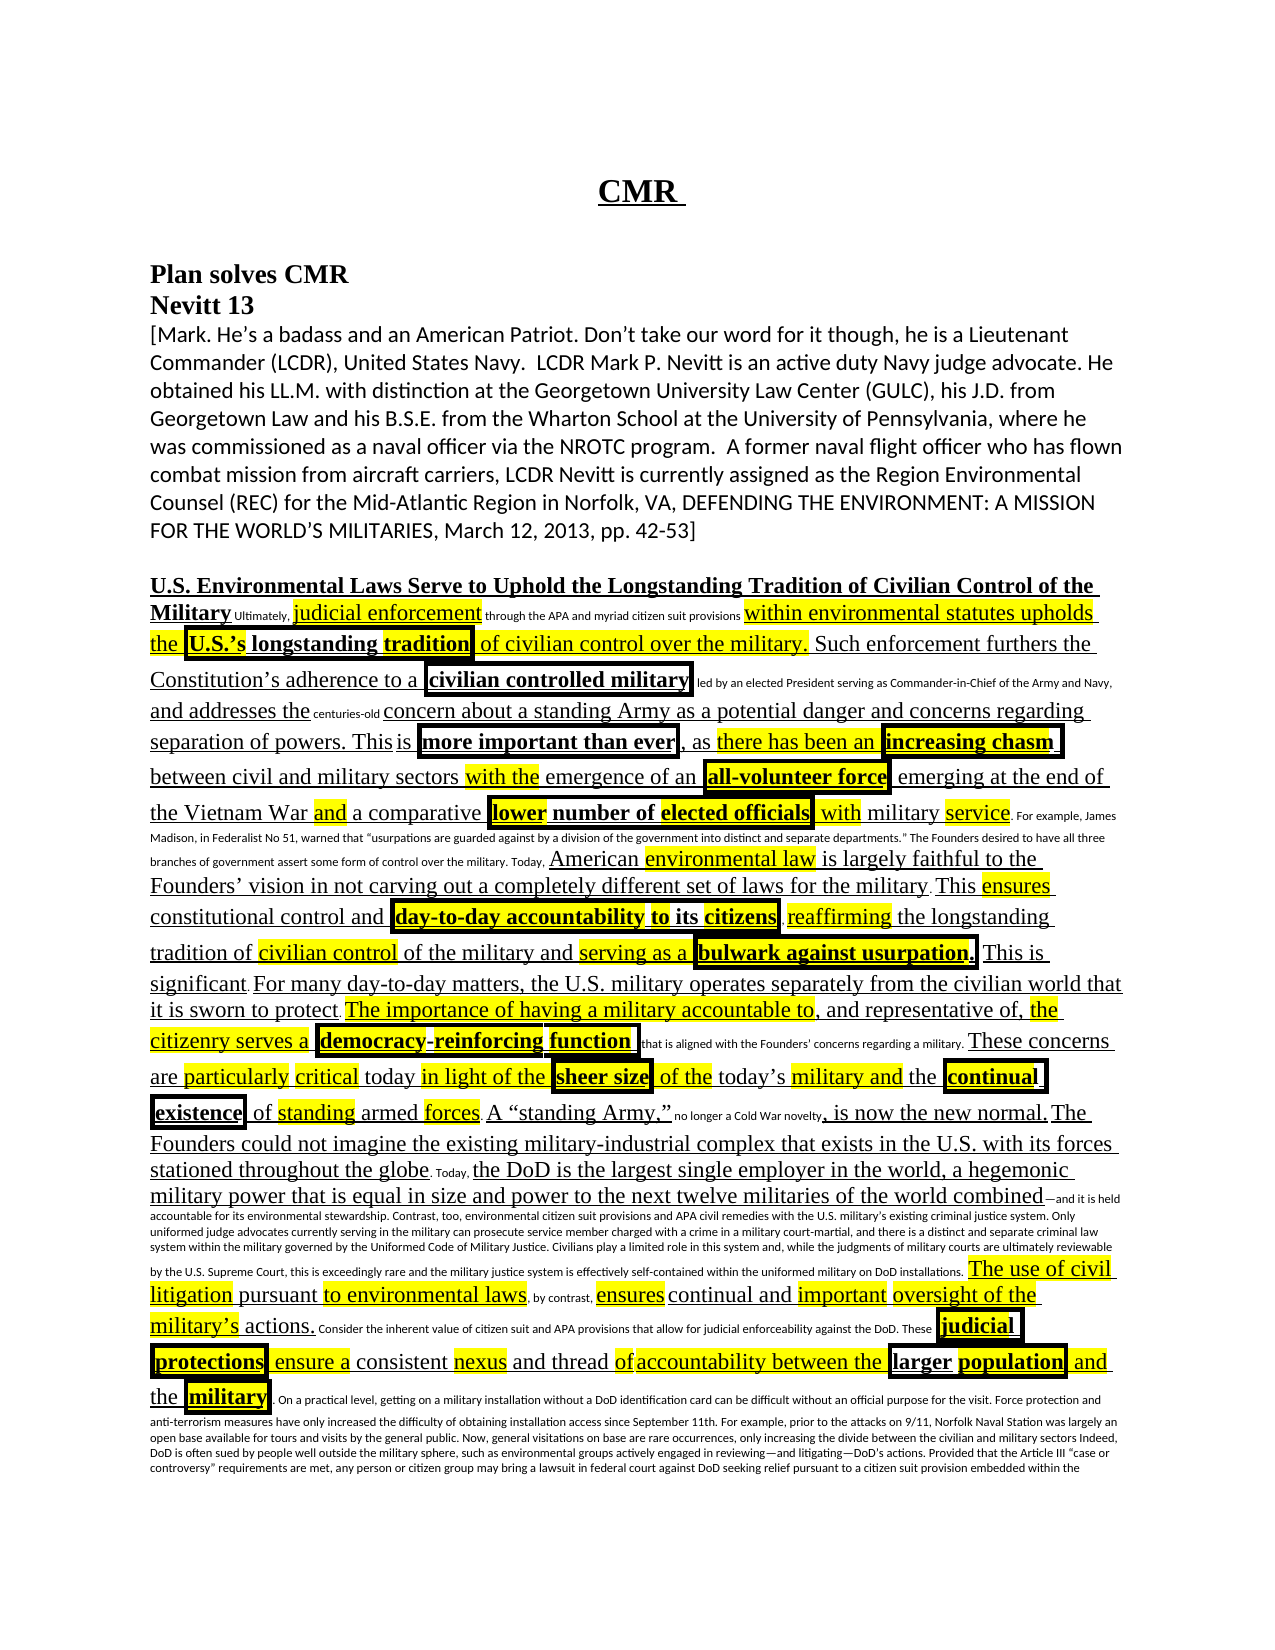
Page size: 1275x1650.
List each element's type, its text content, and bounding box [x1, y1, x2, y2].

text FOR THE WORLD’S MILITARIES, March 12, 2013, pp. 42-53] [150, 516, 1125, 544]
subtitle CMR [150, 171, 1125, 209]
text Nevitt 13 [150, 289, 1125, 320]
text [Mark. He’s a badass and an American Patriot. Don’t take our word for it though, he is a Lieutenant Commander (LCDR), United States Navy. LCDR Mark P. Nevitt is an active duty Navy judge advocate. He obtained his LL.M. with distinction at the Georgetown University Law Center (GULC), his J.D. from Georgetown Law and his B.S.E. from the Wharton School at the University of Pennsylvania, where he was commissioned as a naval officer via the NROTC program. A former naval flight officer who has flown combat mission from aircraft carriers, LCDR Nevitt is currently assigned as the Region Environmental Counsel (REC) for the Mid-Atlantic Region in Norfolk, VA, DEFENDING THE ENVIRONMENT: A MISSION [150, 320, 1125, 516]
subtitle Plan solves CMR [150, 258, 1125, 289]
